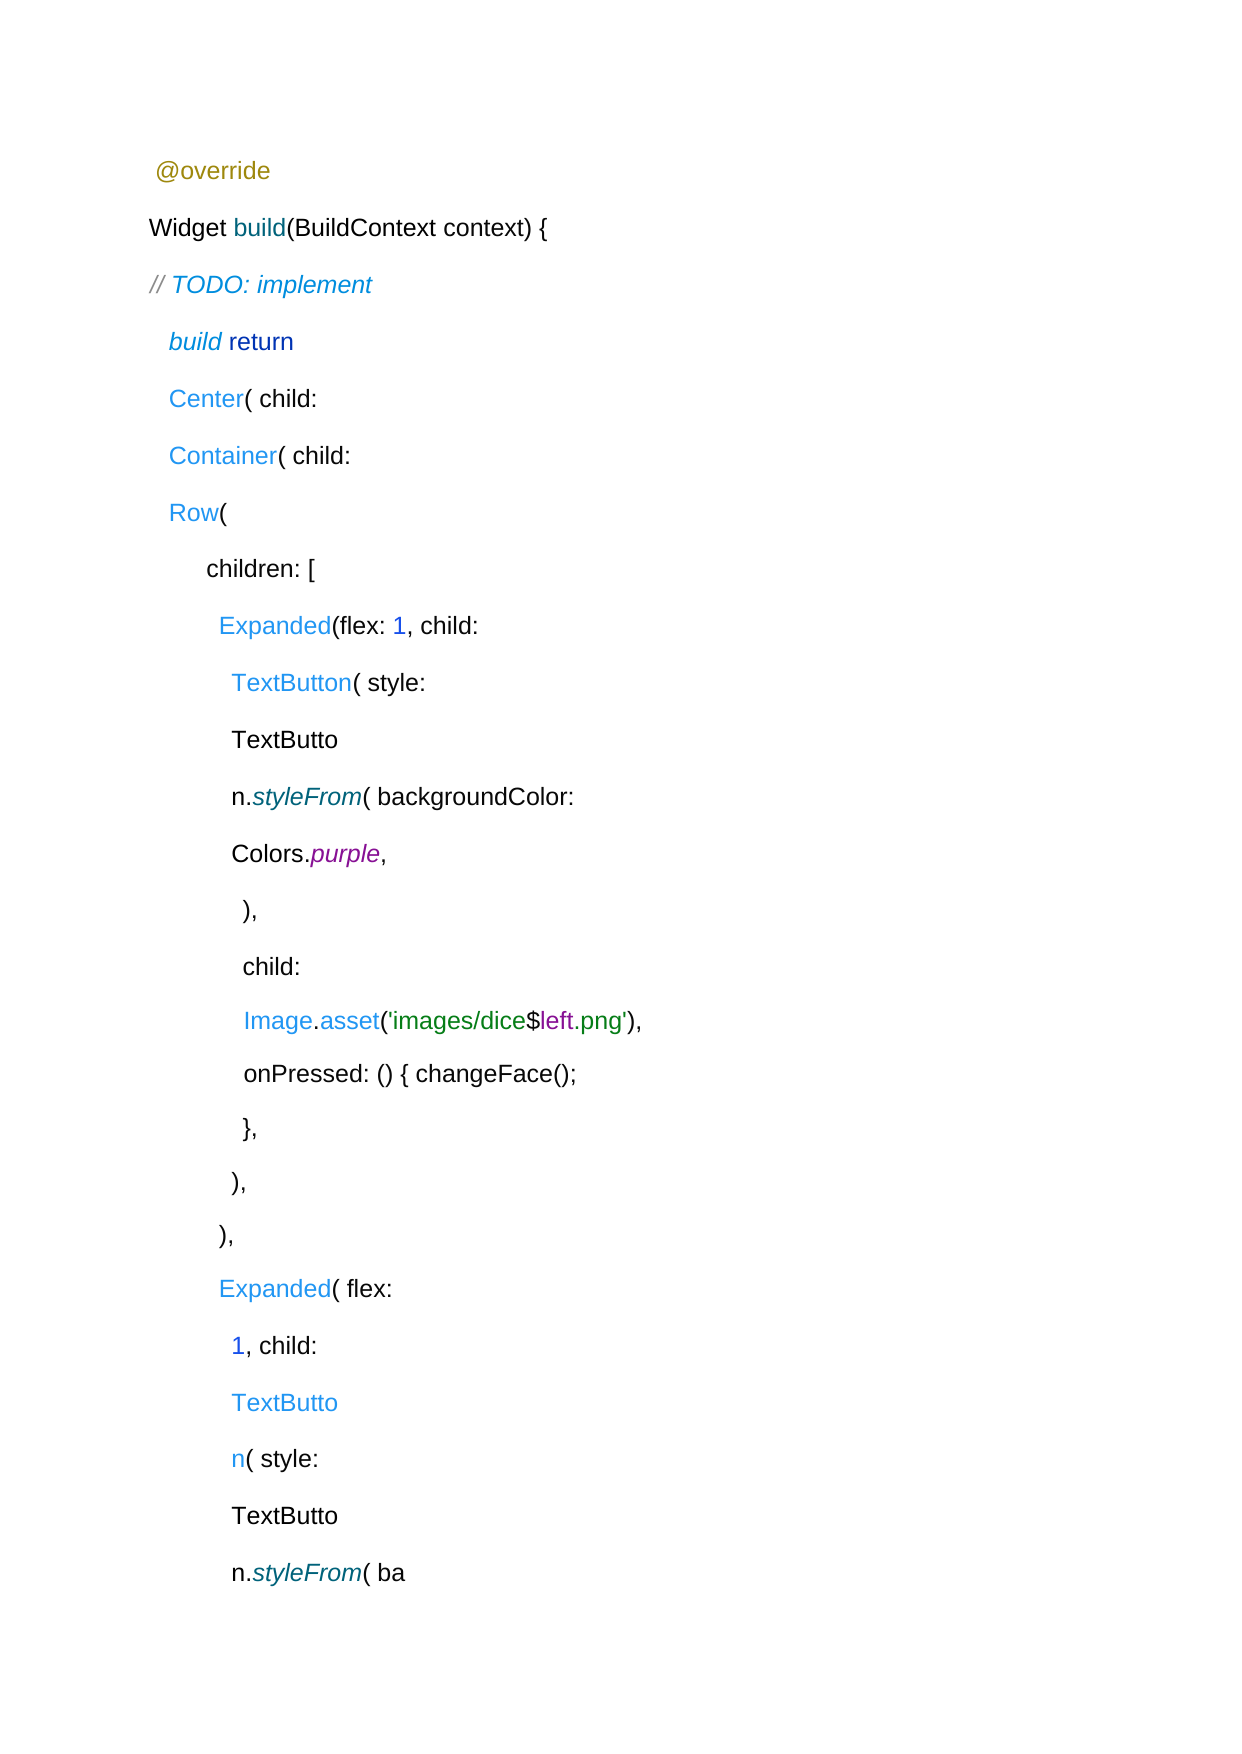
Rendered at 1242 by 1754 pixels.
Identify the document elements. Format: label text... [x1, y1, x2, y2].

text ), [242, 895, 780, 924]
text Widget build(BuildContext context) { [148, 213, 1090, 241]
text ), [219, 1220, 780, 1249]
text children: [ [206, 554, 780, 583]
text child: Image.asset('images/dice$left.png'), onPressed: () { changeFace(); [242, 952, 665, 1088]
text @override [155, 156, 1090, 185]
text // TODO: implement build return Center( child: Container( child: Row( [150, 270, 414, 526]
text Expanded(flex: 1, child: TextButton( style: TextButton.styleFrom( backgroundColor: Colors.purple, [219, 611, 589, 867]
text ), [231, 1167, 780, 1196]
text }, [242, 1113, 780, 1142]
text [219, 1274, 415, 1587]
